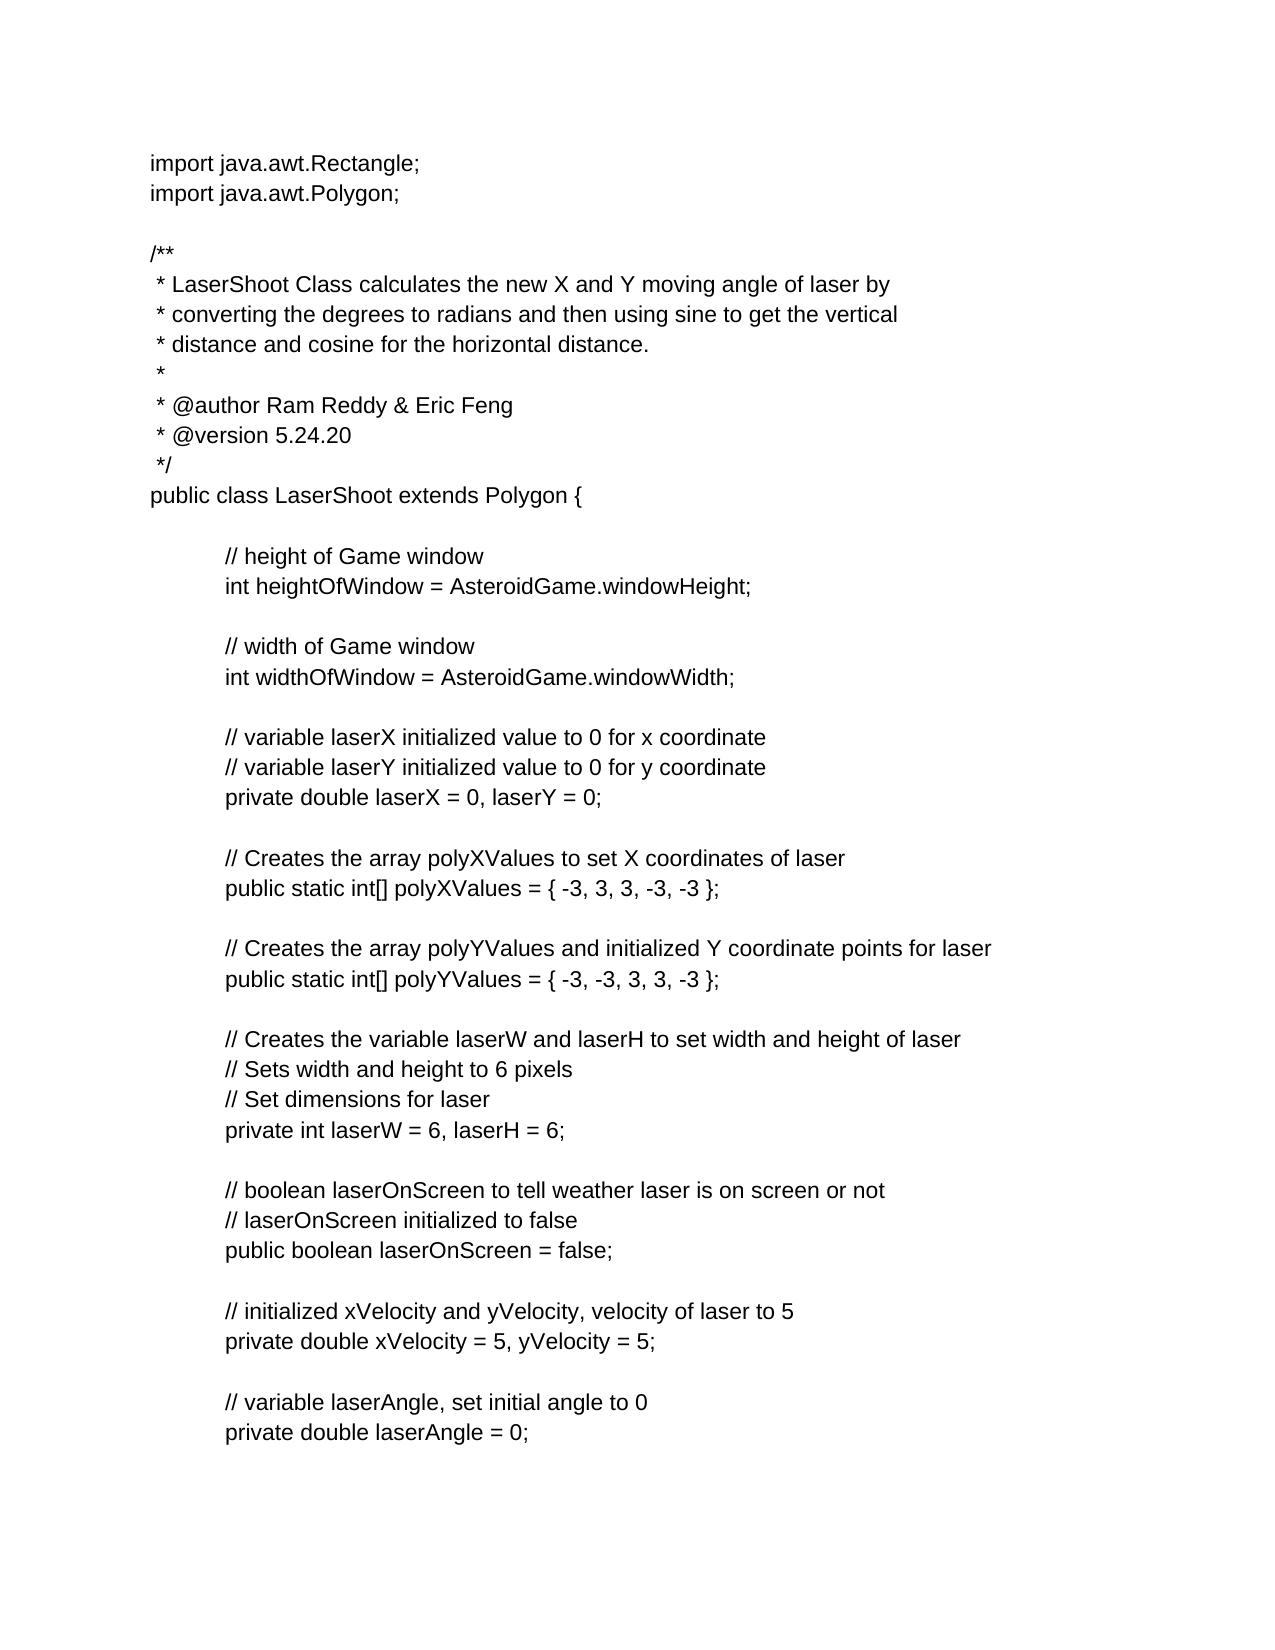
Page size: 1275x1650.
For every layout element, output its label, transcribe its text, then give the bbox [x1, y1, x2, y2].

text // boolean laserOnScreen to tell weather laser is on screen or not [150, 1177, 1125, 1203]
text int widthOfWindow = AsteroidGame.windowWidth; [150, 663, 1125, 690]
text /** [150, 241, 1125, 267]
text * [150, 361, 1125, 388]
text // variable laserAngle, set initial angle to 0 [150, 1388, 1125, 1415]
text public static int[] polyXValues = { -3, 3, 3, -3, -3 }; [150, 875, 1125, 901]
text public boolean laserOnScreen = false; [150, 1237, 1125, 1264]
text // variable laserX initialized value to 0 for x coordinate [150, 724, 1125, 750]
text private double xVelocity = 5, yVelocity = 5; [150, 1328, 1125, 1354]
text */ [150, 452, 1125, 478]
text * @author Ram Reddy & Eric Feng [150, 392, 1125, 418]
text public class LaserShoot extends Polygon { [150, 482, 1125, 509]
text private double laserX = 0, laserY = 0; [150, 784, 1125, 811]
text private int laserW = 6, laserH = 6; [150, 1117, 1125, 1143]
text int heightOfWindow = AsteroidGame.windowHeight; [150, 573, 1125, 599]
text // Set dimensions for laser [150, 1086, 1125, 1113]
text // variable laserY initialized value to 0 for y coordinate [150, 754, 1125, 781]
text import java.awt.Polygon; [150, 180, 1125, 207]
text // initialized xVelocity and yVelocity, velocity of laser to 5 [150, 1298, 1125, 1324]
text // Creates the array polyYValues and initialized Y coordinate points for laser [150, 935, 1125, 962]
text // height of Game window [150, 543, 1125, 569]
text // laserOnScreen initialized to false [150, 1207, 1125, 1234]
text // width of Game window [150, 633, 1125, 660]
text import java.awt.Rectangle; [150, 150, 1125, 176]
text // Creates the array polyXValues to set X coordinates of laser [150, 845, 1125, 871]
text public static int[] polyYValues = { -3, -3, 3, 3, -3 }; [150, 966, 1125, 992]
text * distance and cosine for the horizontal distance. [150, 331, 1125, 358]
text * @version 5.24.20 [150, 422, 1125, 448]
text private double laserAngle = 0; [150, 1419, 1125, 1445]
text // Sets width and height to 6 pixels [150, 1056, 1125, 1083]
text // Creates the variable laserW and laserH to set width and height of laser [150, 1026, 1125, 1052]
text * LaserShoot Class calculates the new X and Y moving angle of laser by [150, 271, 1125, 297]
text * converting the degrees to radians and then using sine to get the vertical [150, 301, 1125, 327]
